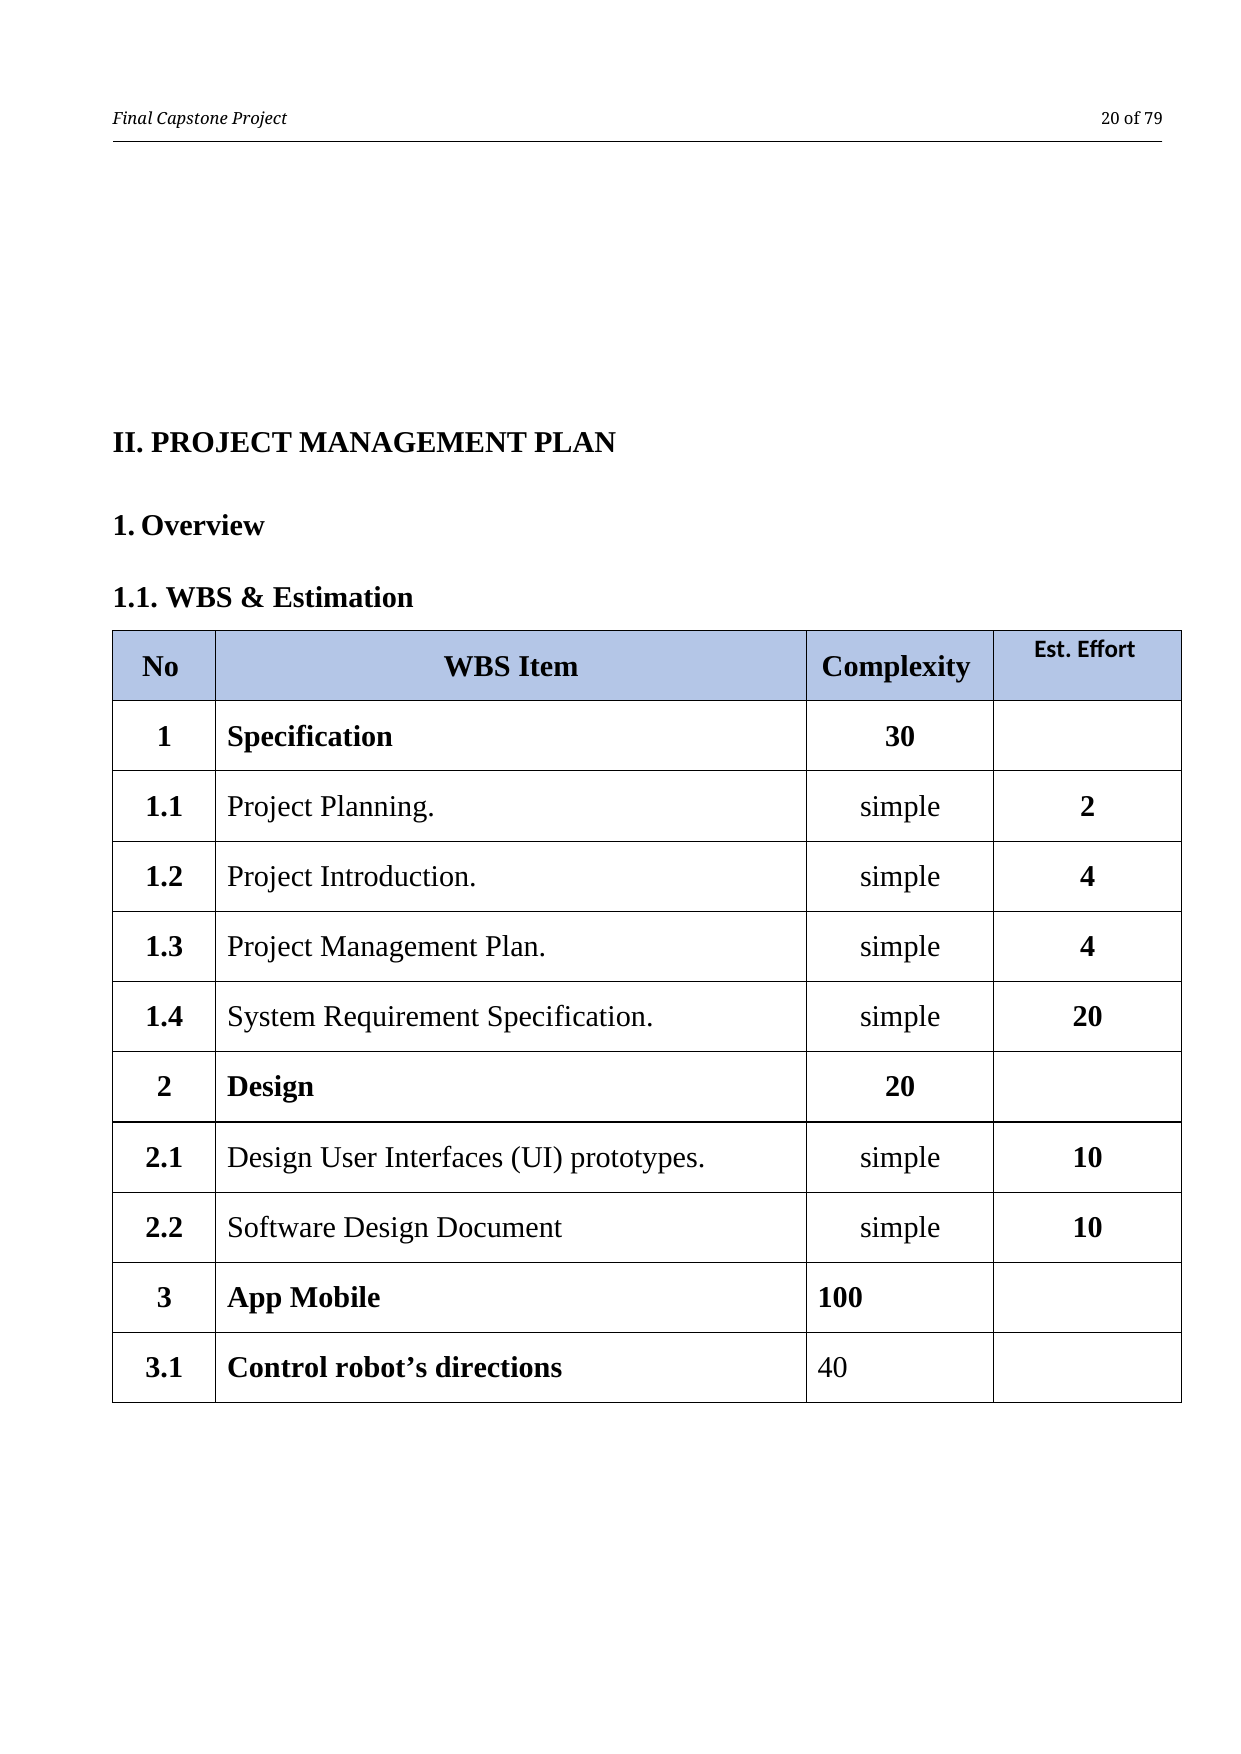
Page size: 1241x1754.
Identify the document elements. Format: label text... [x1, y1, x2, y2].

subtitle Overview [112, 490, 1162, 558]
table_header Complexity [807, 631, 993, 700]
table_cell [994, 1052, 1181, 1121]
table_cell simple [807, 771, 993, 841]
table_cell [994, 1263, 1181, 1332]
table_cell Design [216, 1052, 806, 1121]
table_cell 100 [807, 1263, 993, 1332]
table_cell 40 [807, 1333, 993, 1402]
subtitle 1.1. WBS & Estimation [112, 562, 1162, 630]
table_cell 1.1 [113, 771, 215, 841]
table_cell simple [807, 982, 993, 1051]
table_header No [113, 631, 215, 700]
table_cell 3.1 [113, 1333, 215, 1402]
table_header Est. Effort [994, 631, 1181, 700]
table_header WBS Item [216, 631, 806, 700]
table_cell simple [807, 842, 993, 911]
table_cell 1 [113, 701, 215, 770]
table_cell Control robot’s directions [216, 1333, 806, 1402]
table_cell 1.2 [113, 842, 215, 911]
table_cell Project Introduction. [216, 842, 806, 911]
table_cell System Requirement Specification. [216, 982, 806, 1051]
table_cell 2 [994, 771, 1181, 841]
table_cell simple [807, 1123, 993, 1192]
table_cell 10 [994, 1193, 1181, 1262]
table_cell 20 [994, 982, 1181, 1051]
table_cell 4 [994, 912, 1181, 981]
table_cell simple [807, 1193, 993, 1262]
table_cell App Mobile [216, 1263, 806, 1332]
table_cell 1.4 [113, 982, 215, 1051]
table_cell 2 [113, 1052, 215, 1121]
table_cell 4 [994, 842, 1181, 911]
table_cell Project Planning. [216, 771, 806, 841]
table_cell 10 [994, 1123, 1181, 1192]
table_cell [994, 1333, 1181, 1402]
table_cell 1.3 [113, 912, 215, 981]
table_cell 20 [807, 1052, 993, 1121]
table_cell 2.1 [113, 1123, 215, 1192]
table_cell Specification [216, 701, 806, 770]
table_cell Design User Interfaces (UI) prototypes. [216, 1123, 806, 1192]
subtitle II. PROJECT MANAGEMENT PLAN [112, 408, 1162, 476]
table_cell 30 [807, 701, 993, 770]
table_cell simple [807, 912, 993, 981]
table_cell Software Design Document [216, 1193, 806, 1262]
table_cell [994, 701, 1181, 770]
table_cell Project Management Plan. [216, 912, 806, 981]
table_cell 2.2 [113, 1193, 215, 1262]
table_cell 3 [113, 1263, 215, 1332]
